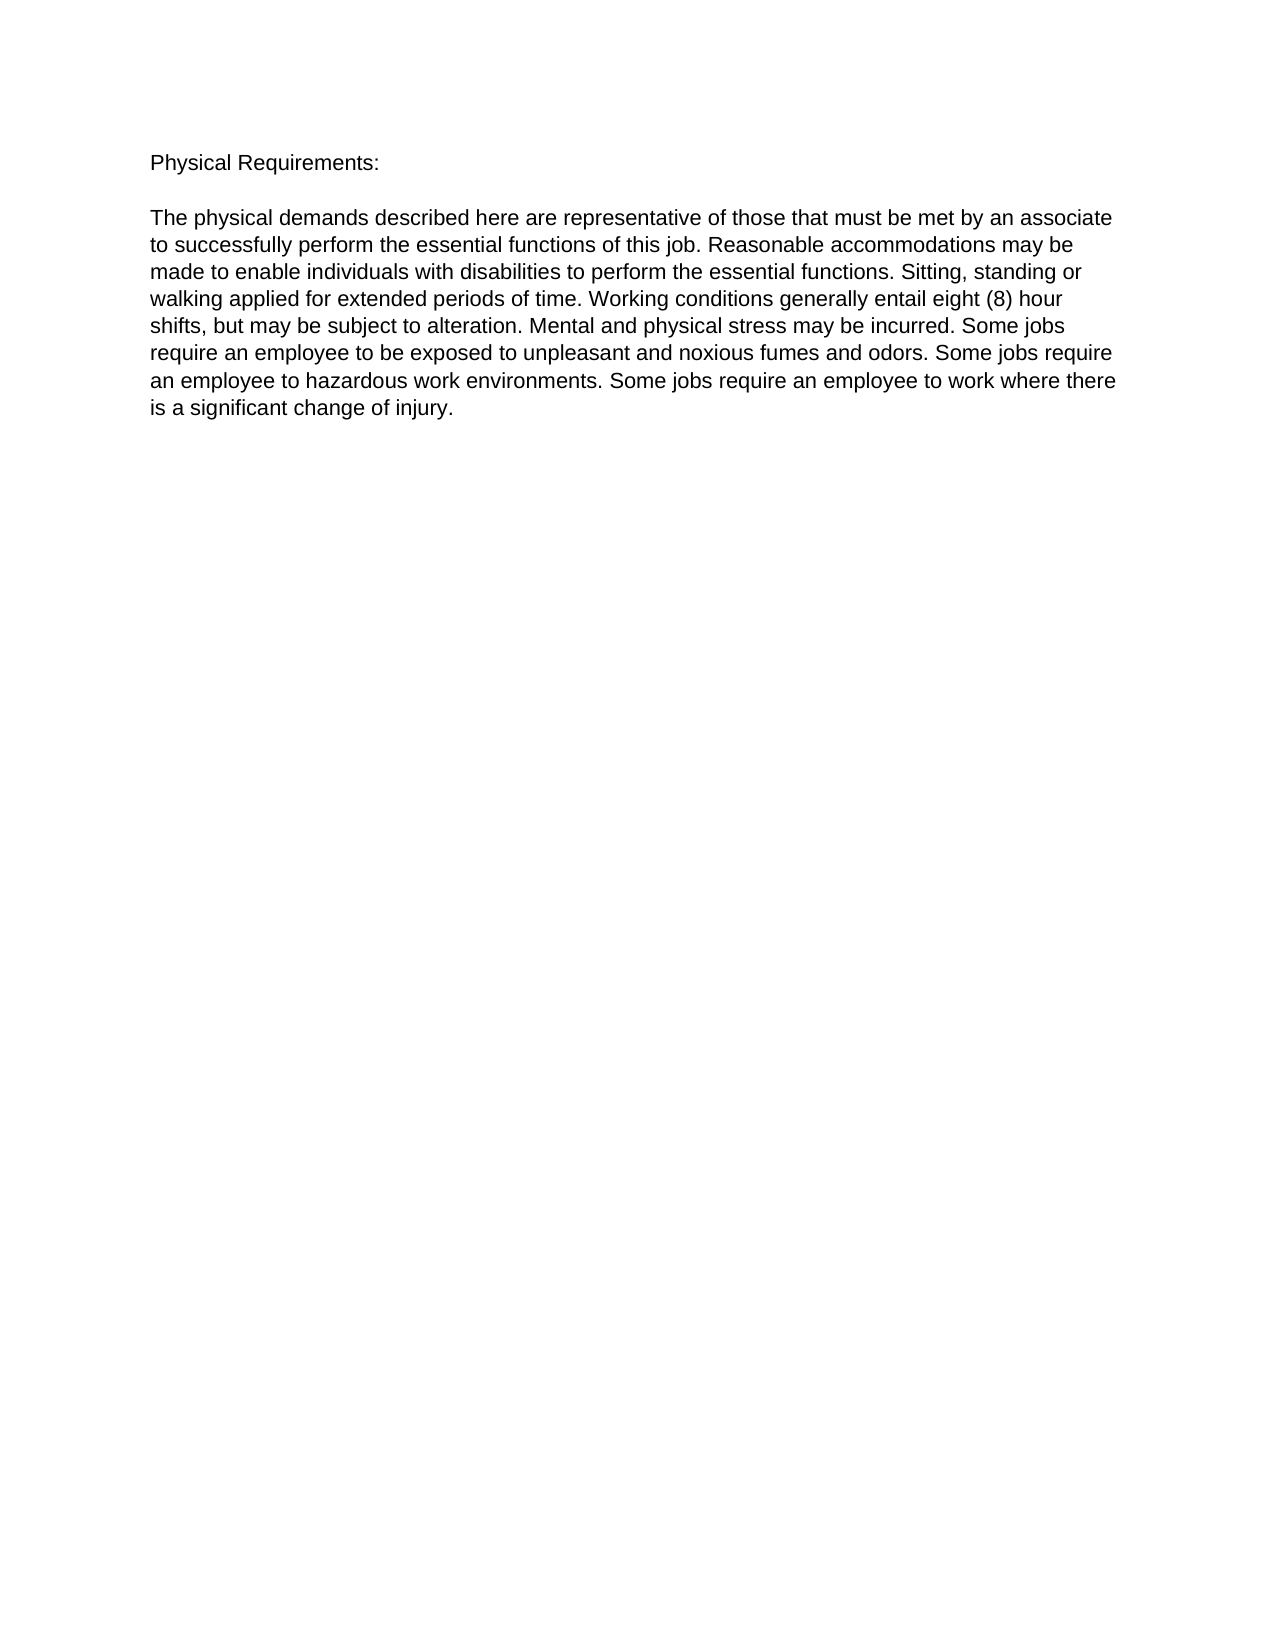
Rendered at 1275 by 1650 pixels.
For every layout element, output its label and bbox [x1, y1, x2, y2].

text [150, 150, 1125, 420]
